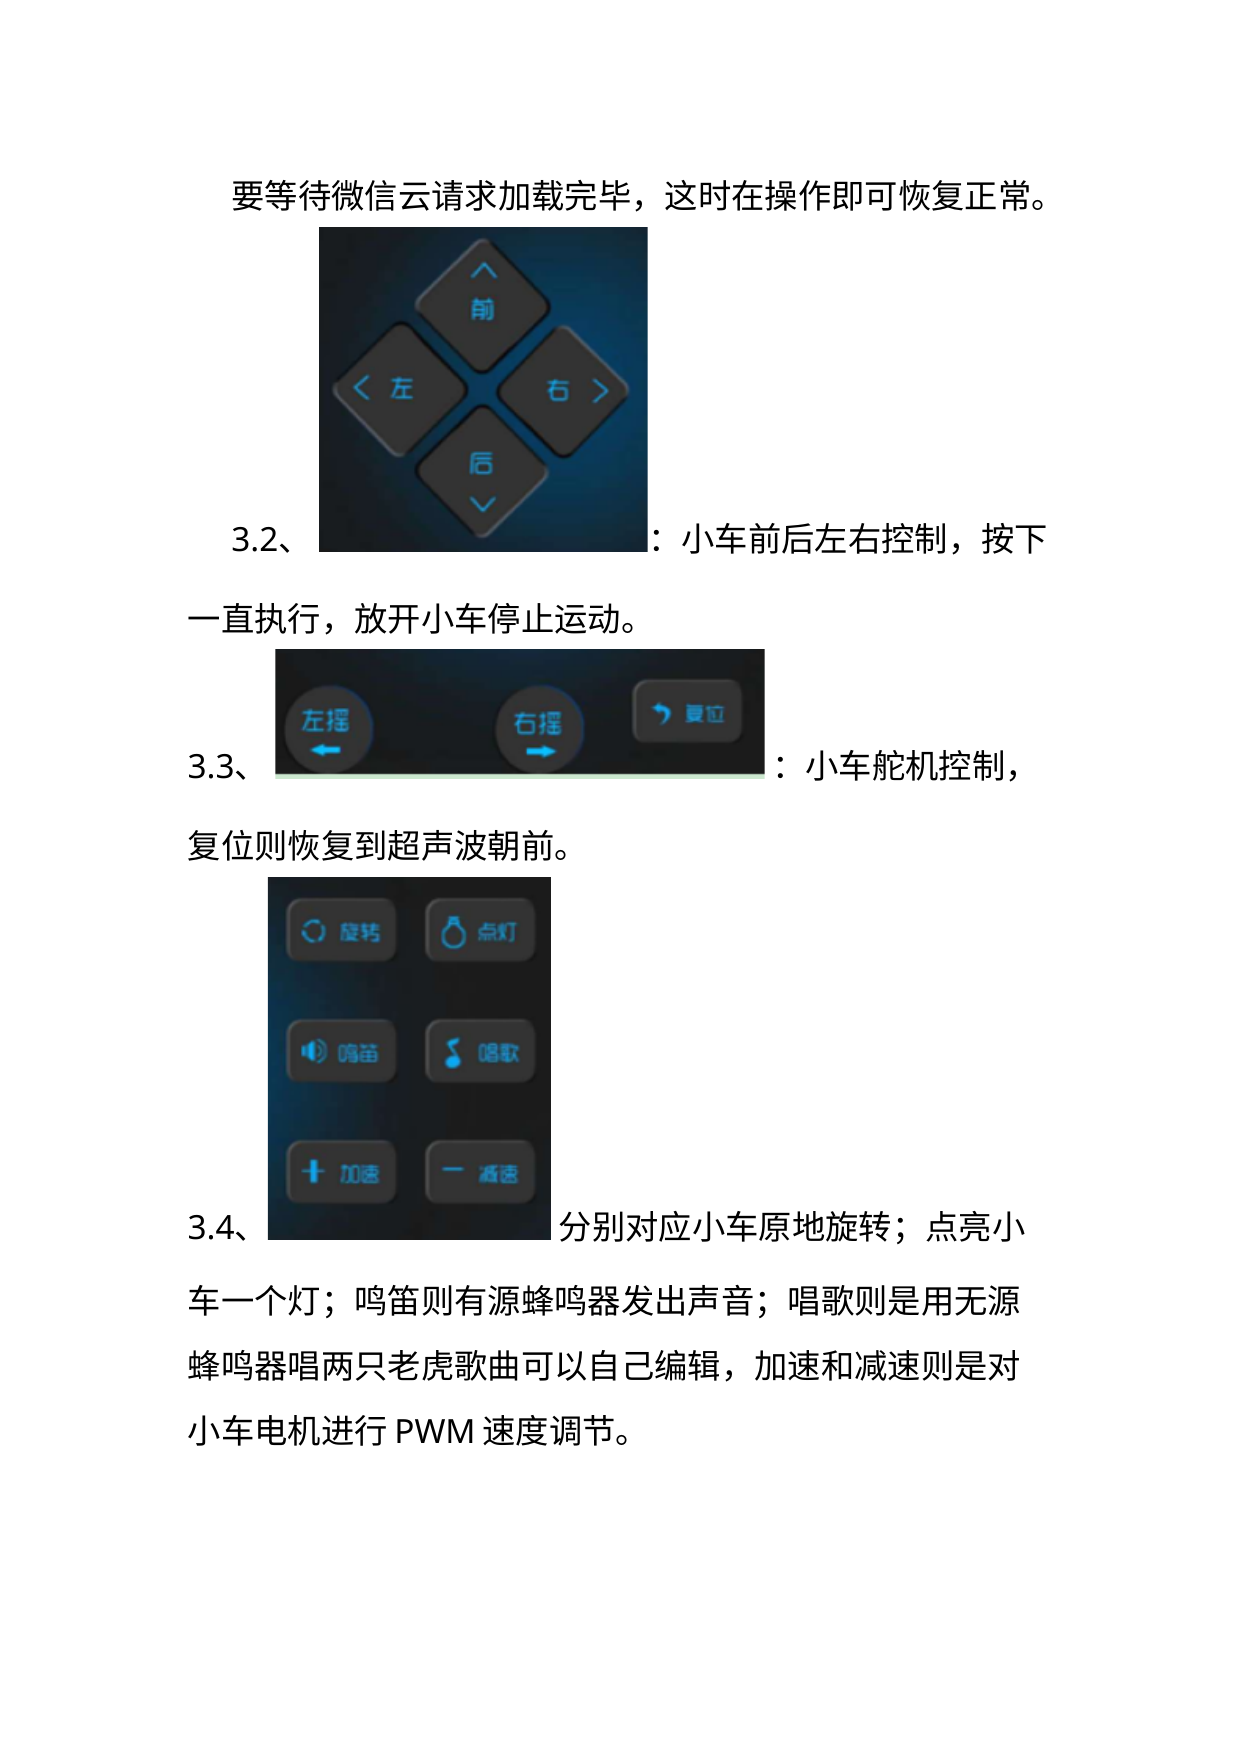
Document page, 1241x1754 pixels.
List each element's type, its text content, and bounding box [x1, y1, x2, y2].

text 3.4、 分别对应小车原地旋转；点亮小车一个灯；鸣笛则有源蜂鸣器发出声音；唱歌则是用无源蜂鸣器唱两只老虎歌曲可以自己编辑，加速和减速则是对小车电机进行PWM速度调节。 [187, 877, 1053, 1462]
picture [319, 227, 648, 552]
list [231, 162, 1053, 227]
picture [275, 649, 765, 779]
picture [267, 877, 551, 1240]
